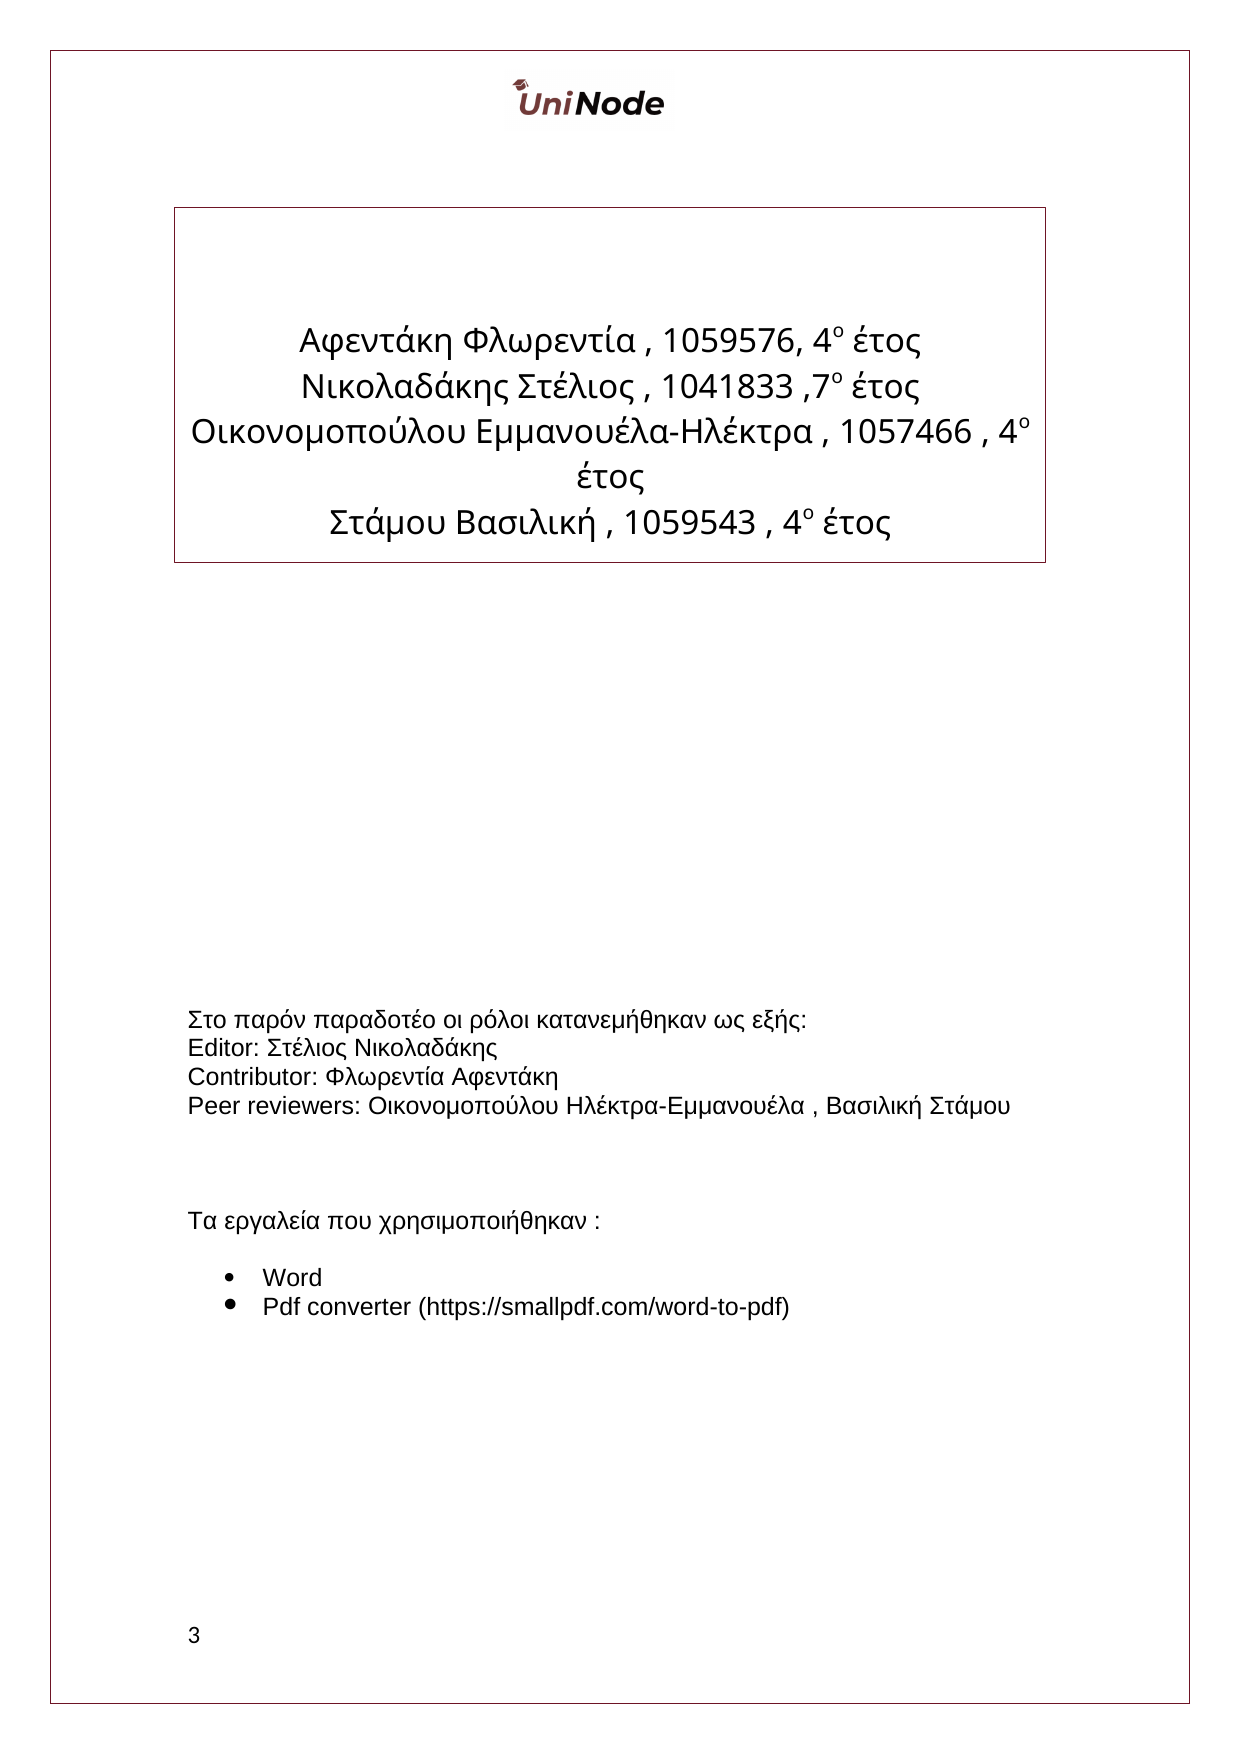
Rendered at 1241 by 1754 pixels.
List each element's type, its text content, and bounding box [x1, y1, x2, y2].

text Contributor: Φλωρεντία Αφεντάκη [187, 1062, 1053, 1091]
picture [503, 69, 675, 131]
text Peer reviewers: Οικονομοπούλου Ηλέκτρα-Εμμανουέλα , Βασιλική Στάμου [187, 1091, 1053, 1119]
list Word [225, 1263, 1053, 1292]
text Στο παρόν παραδοτέο οι ρόλοι κατανεμήθηκαν ως εξής: [187, 1004, 1053, 1033]
list Pdf converter (https://smallpdf.com/word-to-pdf) [225, 1292, 1053, 1322]
text Editor: Στέλιος Νικολαδάκης [187, 1033, 1053, 1062]
text Τα εργαλεία που χρησιμοποιήθηκαν : [187, 1206, 1053, 1234]
